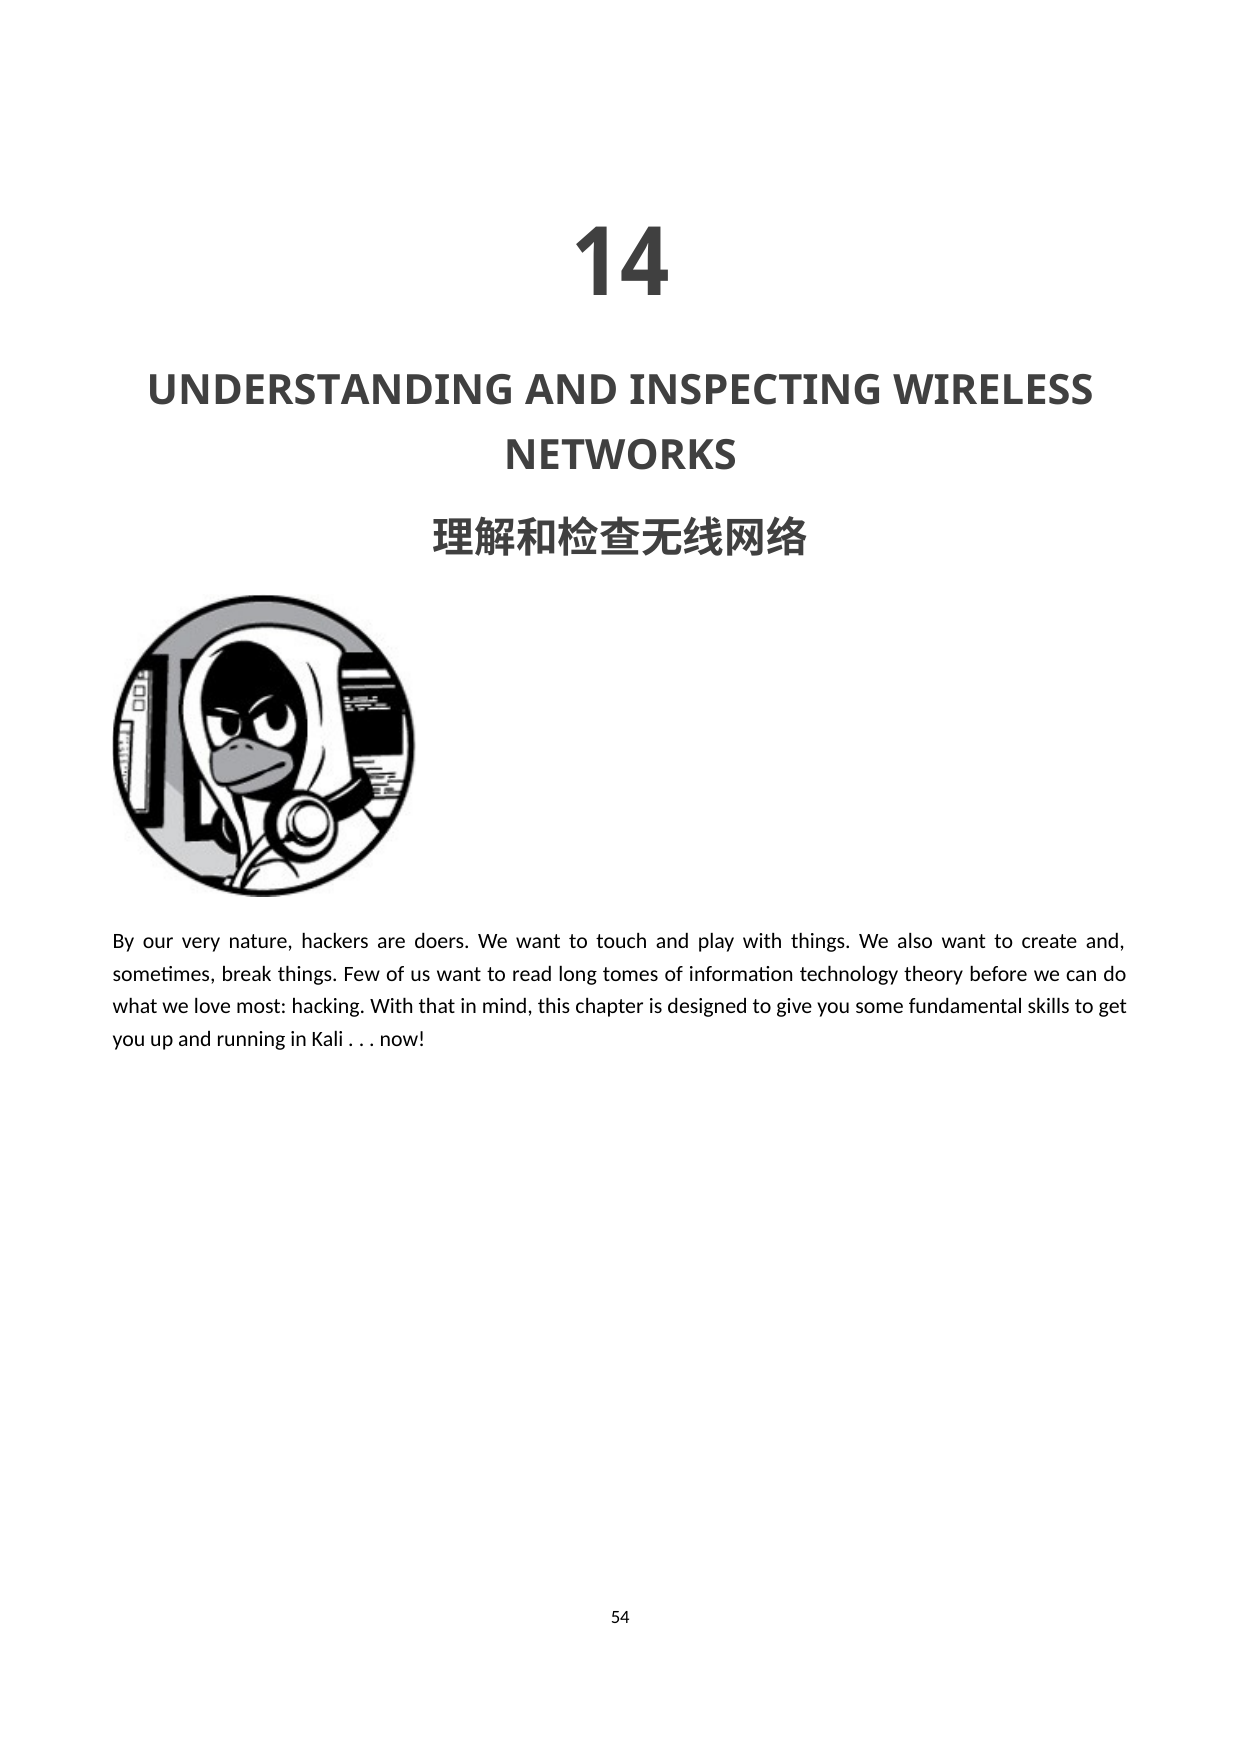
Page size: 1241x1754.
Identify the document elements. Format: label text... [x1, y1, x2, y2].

picture [112, 594, 417, 897]
text UNDERSTANDING AND INSPECTING WIRELESS NETWORKS [112, 356, 1128, 486]
text 理解和检查无线网络 [112, 502, 1128, 567]
text By our very nature, hackers are doers. We want to touch and play with things. We also want to create and, sometimes, break things. Few of us want to read long tomes of information technology theory before we can do what we love most: hacking. With that in mind, this chapter is designed to give you some fundamental skills to get you up and running in Kali . . . now! [112, 924, 1128, 1054]
subtitle 14 [112, 177, 1128, 339]
